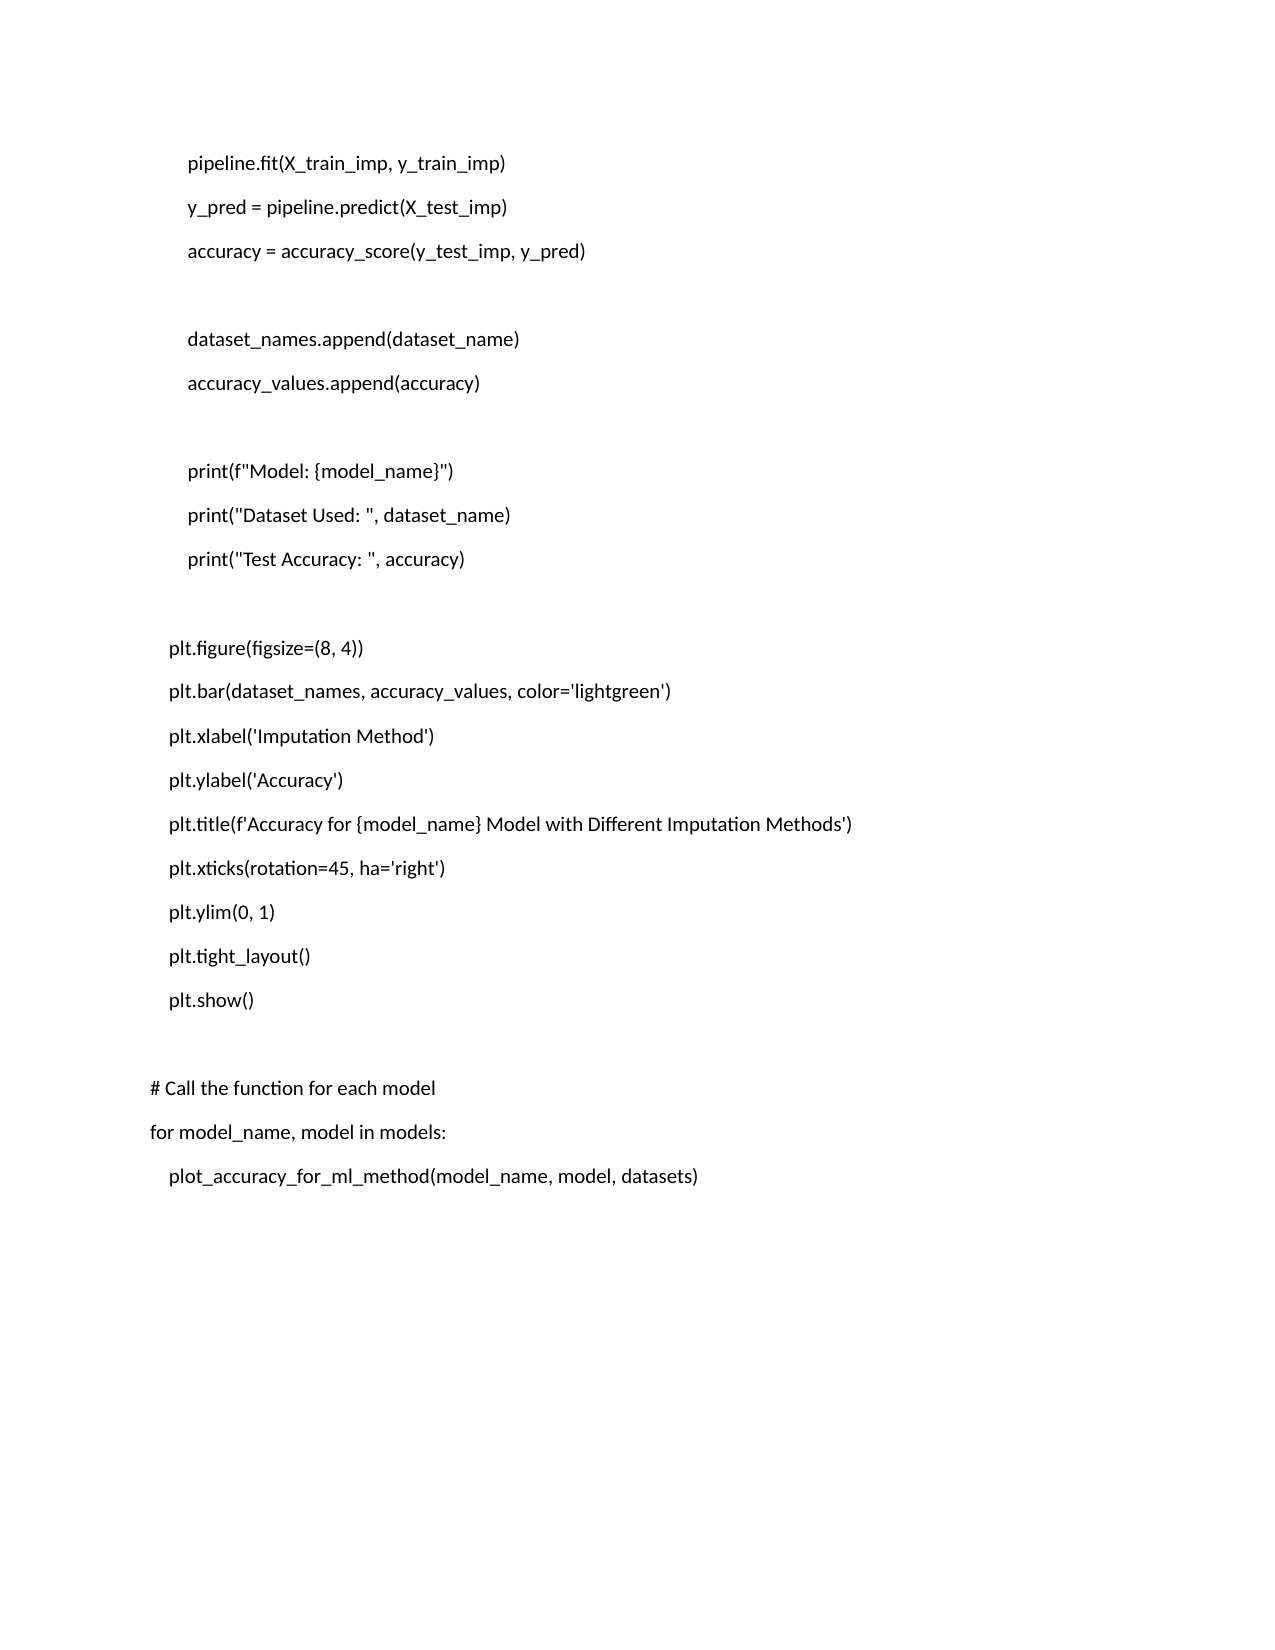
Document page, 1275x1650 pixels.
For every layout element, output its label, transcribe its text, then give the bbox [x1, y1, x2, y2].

text plt.xticks(rotation=45, ha='right') [150, 855, 1125, 880]
text print("Test Accuracy: ", accuracy) [150, 547, 1125, 572]
text plt.figure(figsize=(8, 4)) [150, 635, 1125, 660]
text accuracy = accuracy_score(y_test_imp, y_pred) [150, 238, 1125, 263]
text dataset_names.append(dataset_name) [150, 326, 1125, 352]
text plt.bar(dataset_names, accuracy_values, color='lightgreen') [150, 679, 1125, 704]
text plt.ylabel('Accuracy') [150, 767, 1125, 792]
text accuracy_values.append(accuracy) [150, 370, 1125, 396]
text plot_accuracy_for_ml_method(model_name, model, datasets) [150, 1163, 1125, 1189]
text pipeline.fit(X_train_imp, y_train_imp) [150, 150, 1125, 175]
text plt.xlabel('Imputation Method') [150, 723, 1125, 748]
text plt.show() [150, 987, 1125, 1013]
text print("Dataset Used: ", dataset_name) [150, 502, 1125, 528]
text # Call the function for each model [150, 1075, 1125, 1101]
text plt.title(f'Accuracy for {model_name} Model with Different Imputation Methods') [150, 811, 1125, 836]
text y_pred = pipeline.predict(X_test_imp) [150, 194, 1125, 219]
text plt.tight_layout() [150, 943, 1125, 968]
text plt.ylim(0, 1) [150, 899, 1125, 924]
text print(f"Model: {model_name}") [150, 458, 1125, 484]
text for model_name, model in models: [150, 1119, 1125, 1145]
